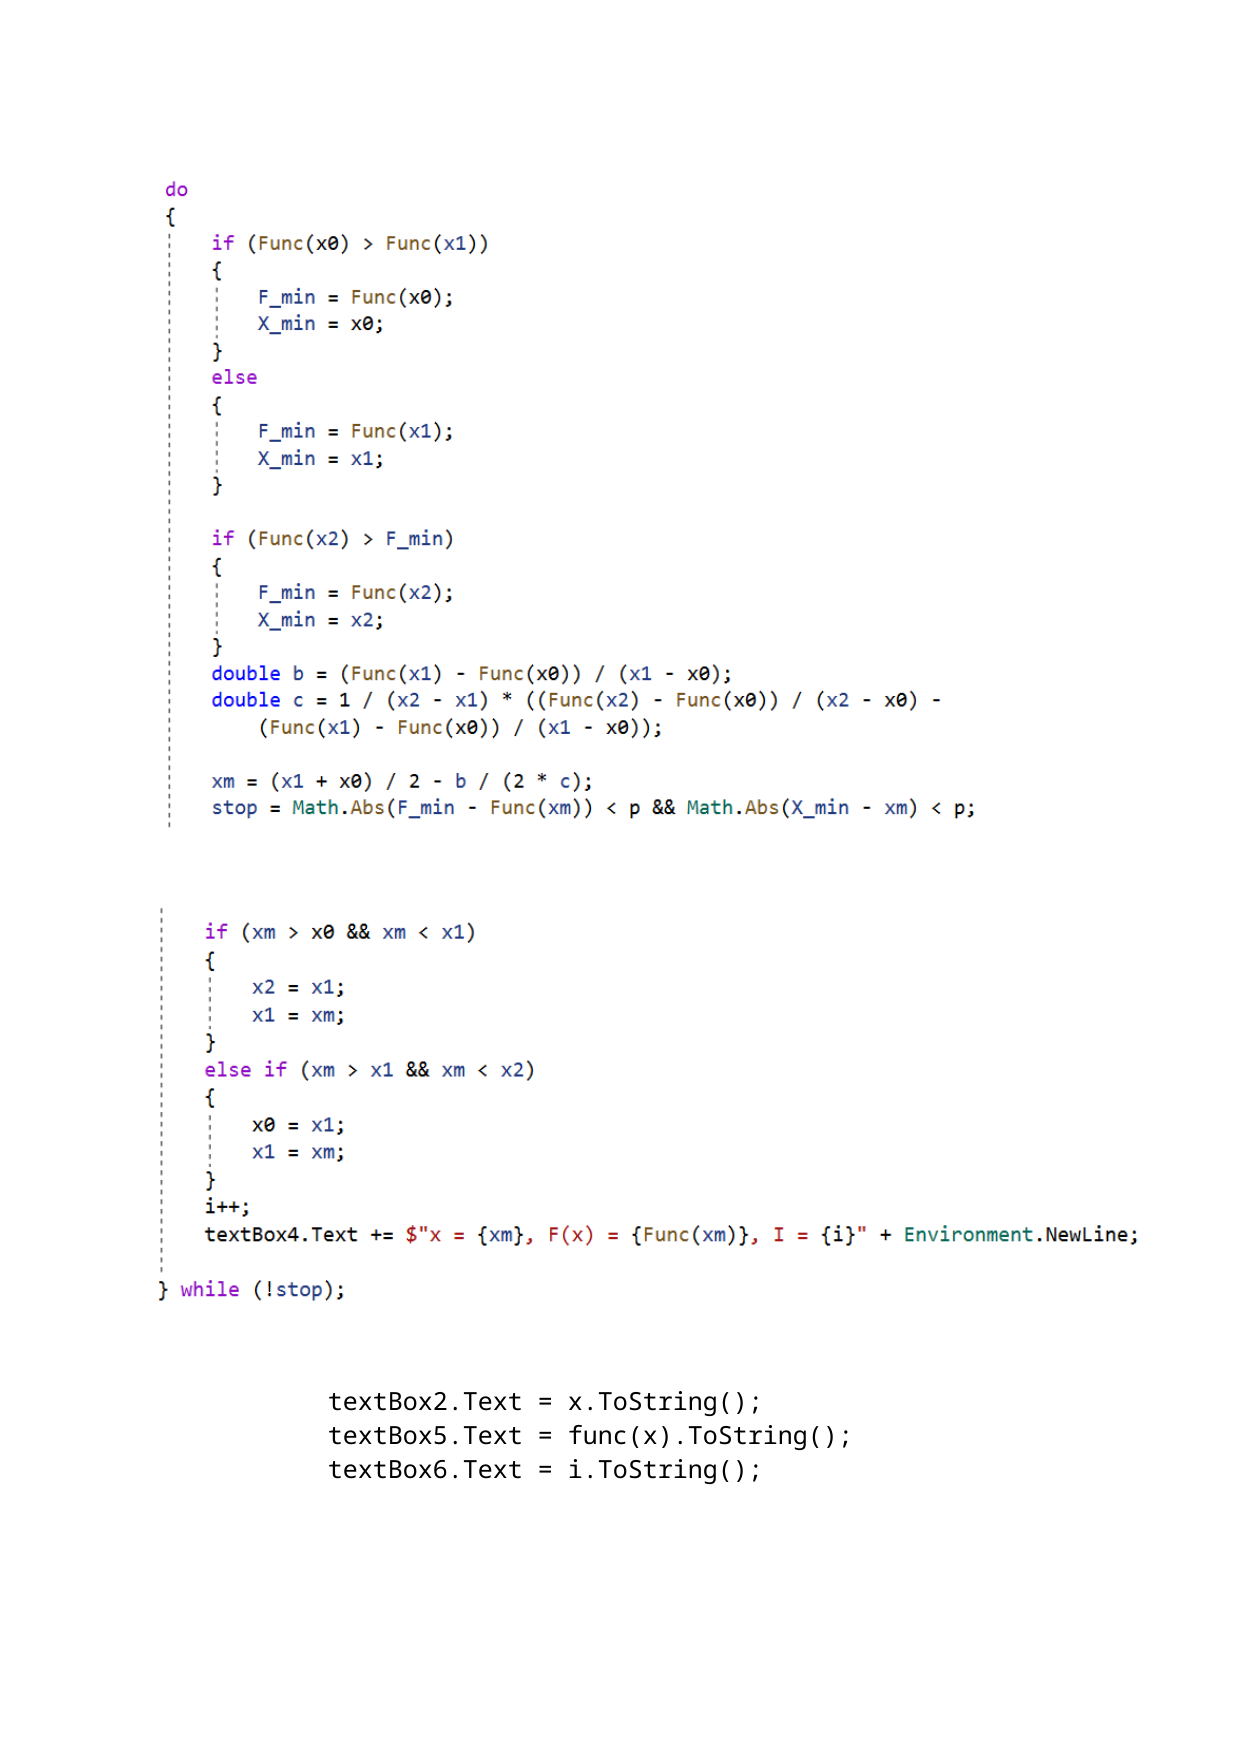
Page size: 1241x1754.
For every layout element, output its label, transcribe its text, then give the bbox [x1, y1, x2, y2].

text textBox5.Text = func(x).ToString(); [148, 1418, 1152, 1452]
picture [147, 905, 1167, 1322]
text textBox2.Text = x.ToString(); [148, 1384, 1152, 1418]
picture [159, 168, 1010, 831]
text textBox6.Text = i.ToString(); [148, 1452, 1152, 1486]
